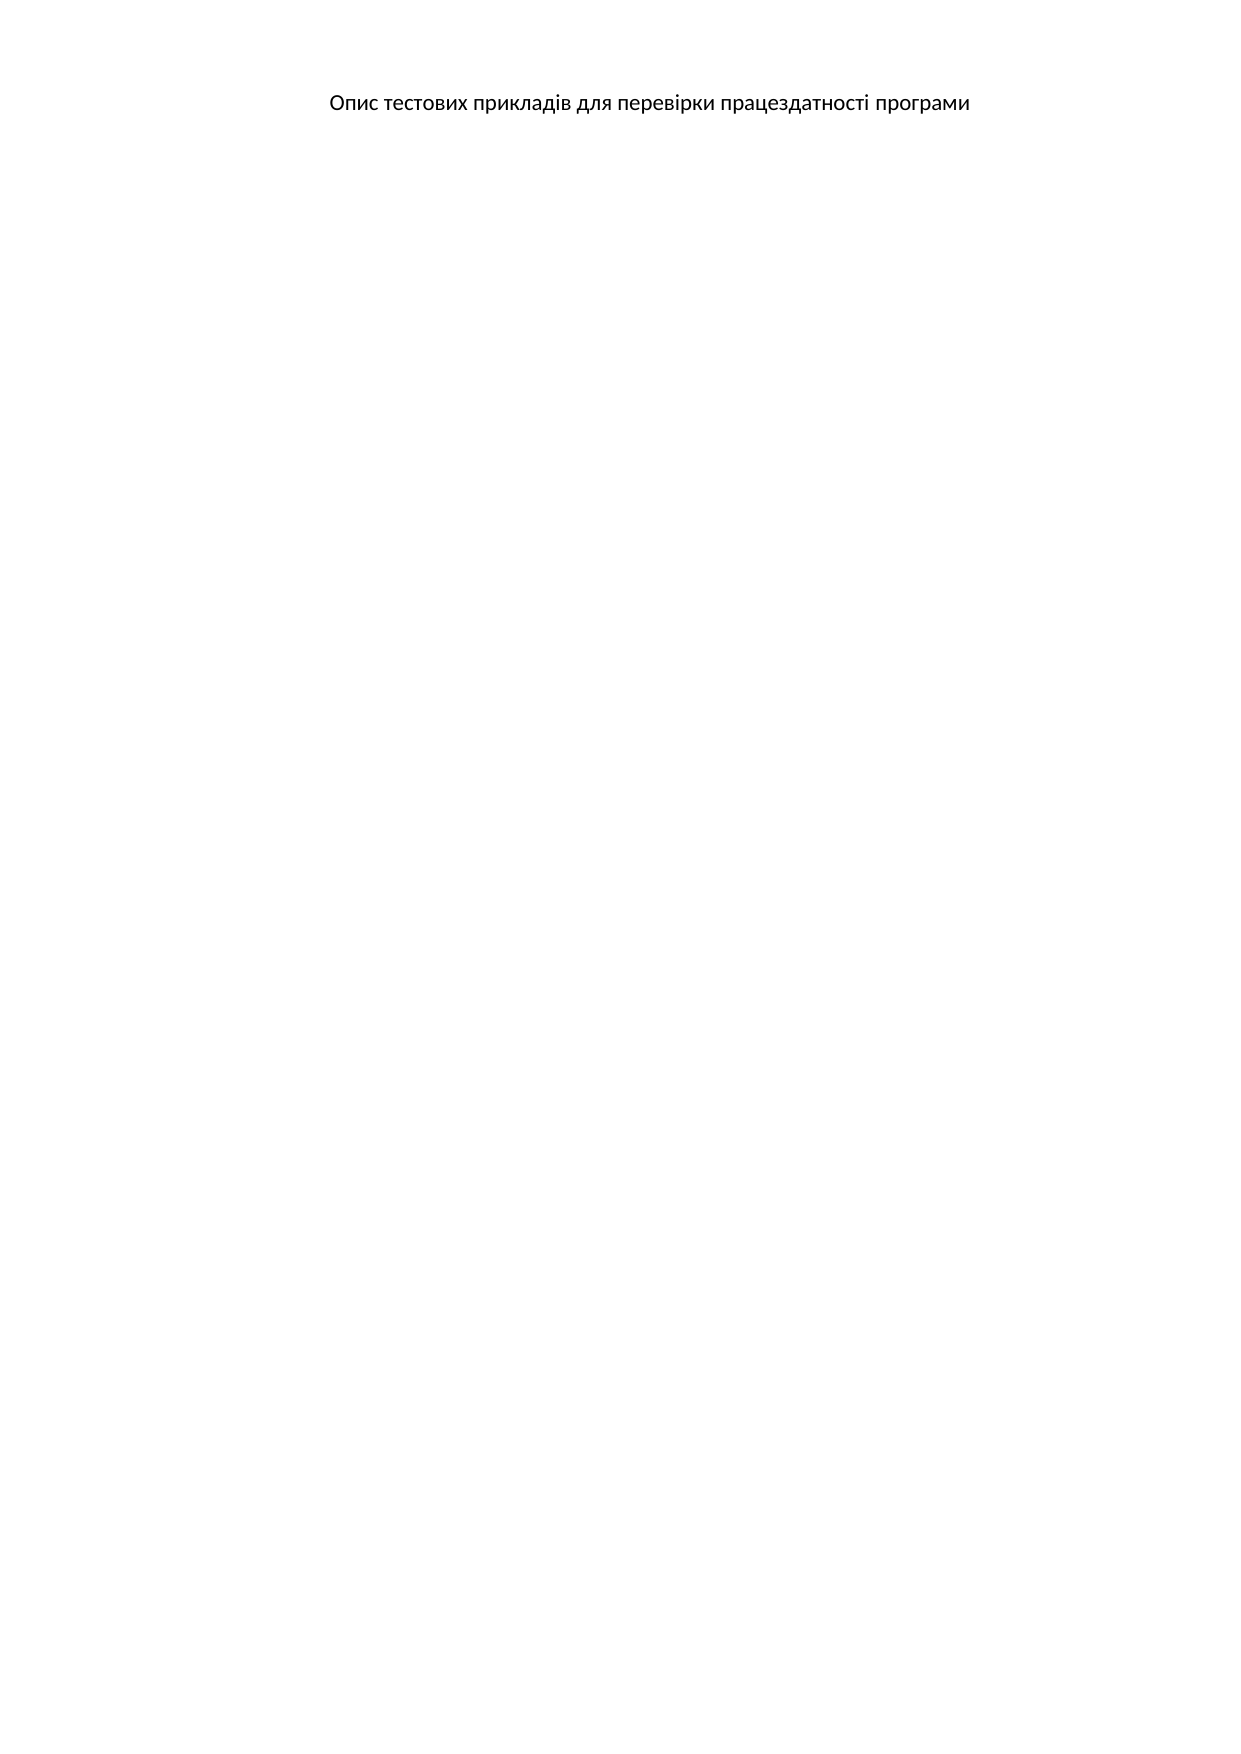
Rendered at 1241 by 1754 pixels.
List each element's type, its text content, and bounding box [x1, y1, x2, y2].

text Опис тестових прикладів для перевірки працездатності програми [148, 88, 1152, 117]
